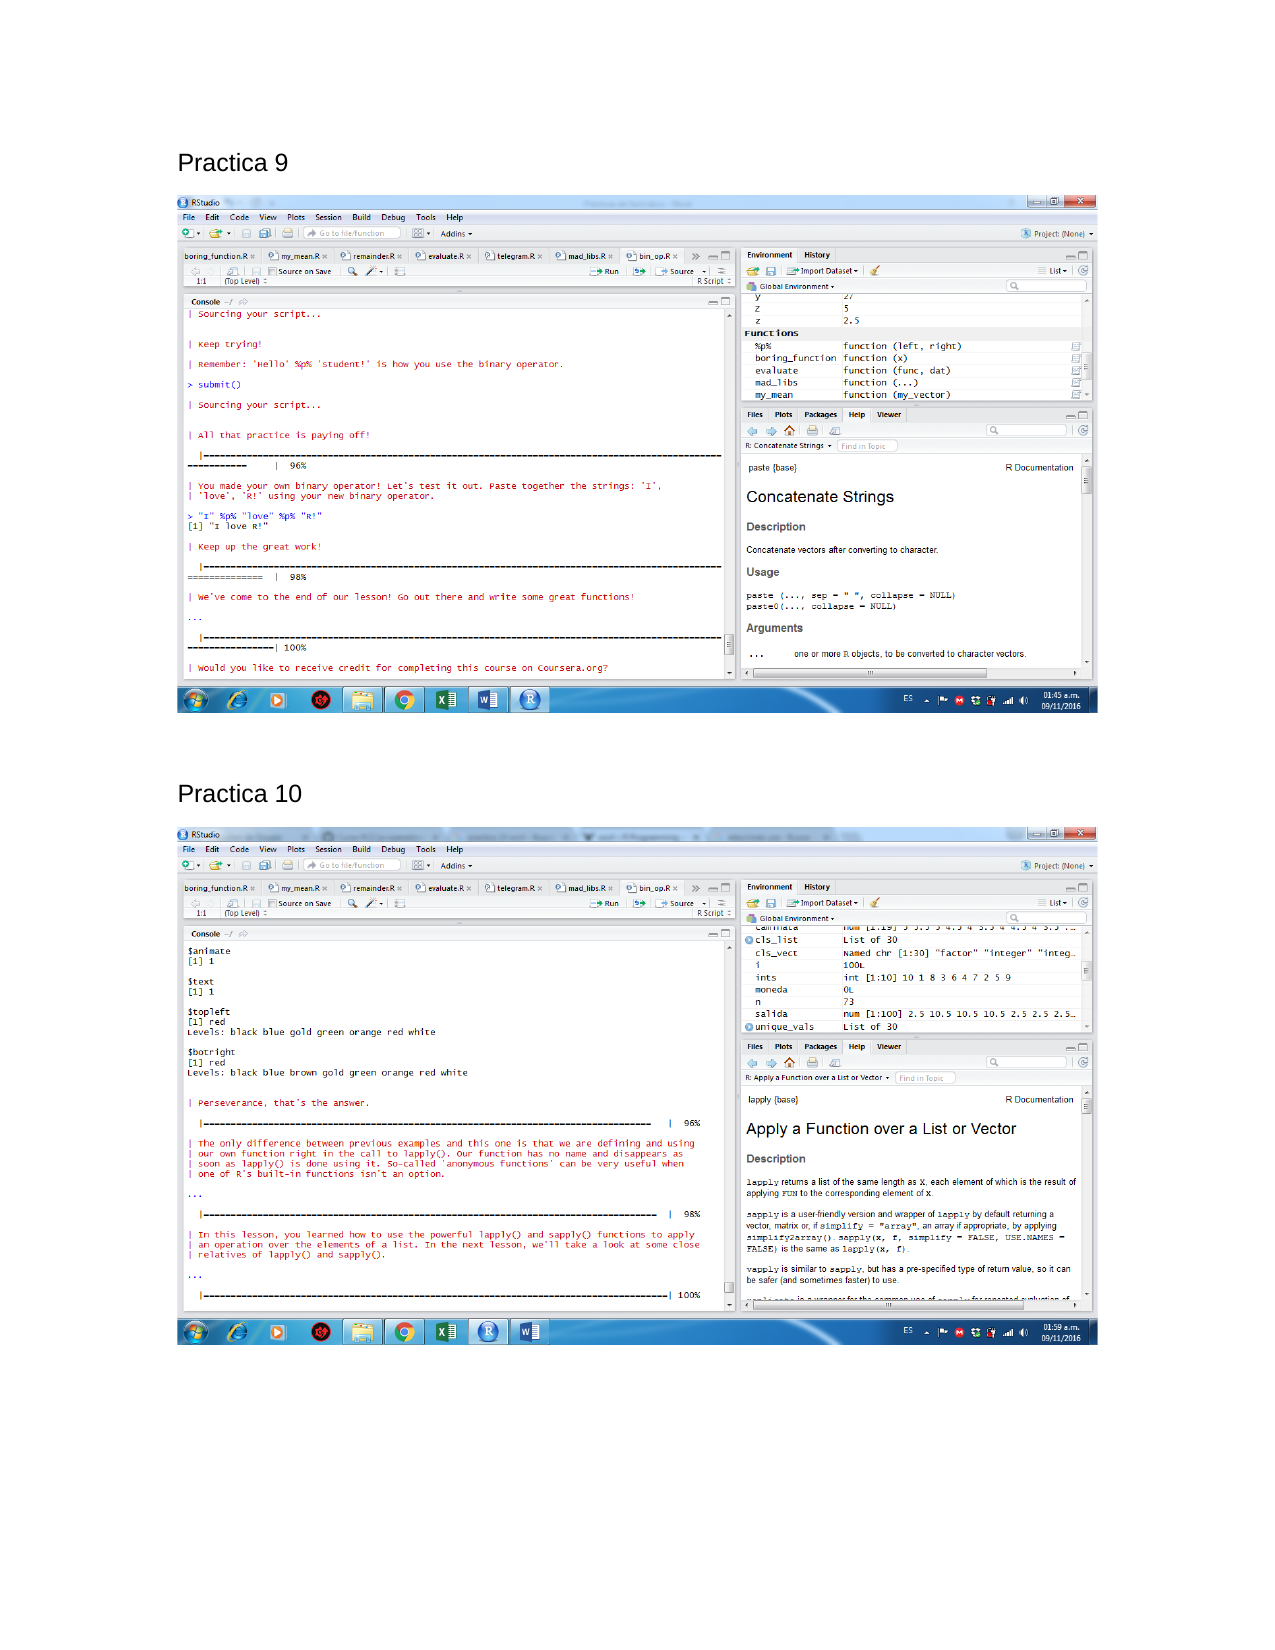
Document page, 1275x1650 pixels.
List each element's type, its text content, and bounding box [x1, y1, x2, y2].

text Practica 9 [177, 148, 1098, 176]
picture [177, 195, 1098, 713]
picture [177, 827, 1098, 1345]
text Practica 10 [177, 779, 1098, 808]
